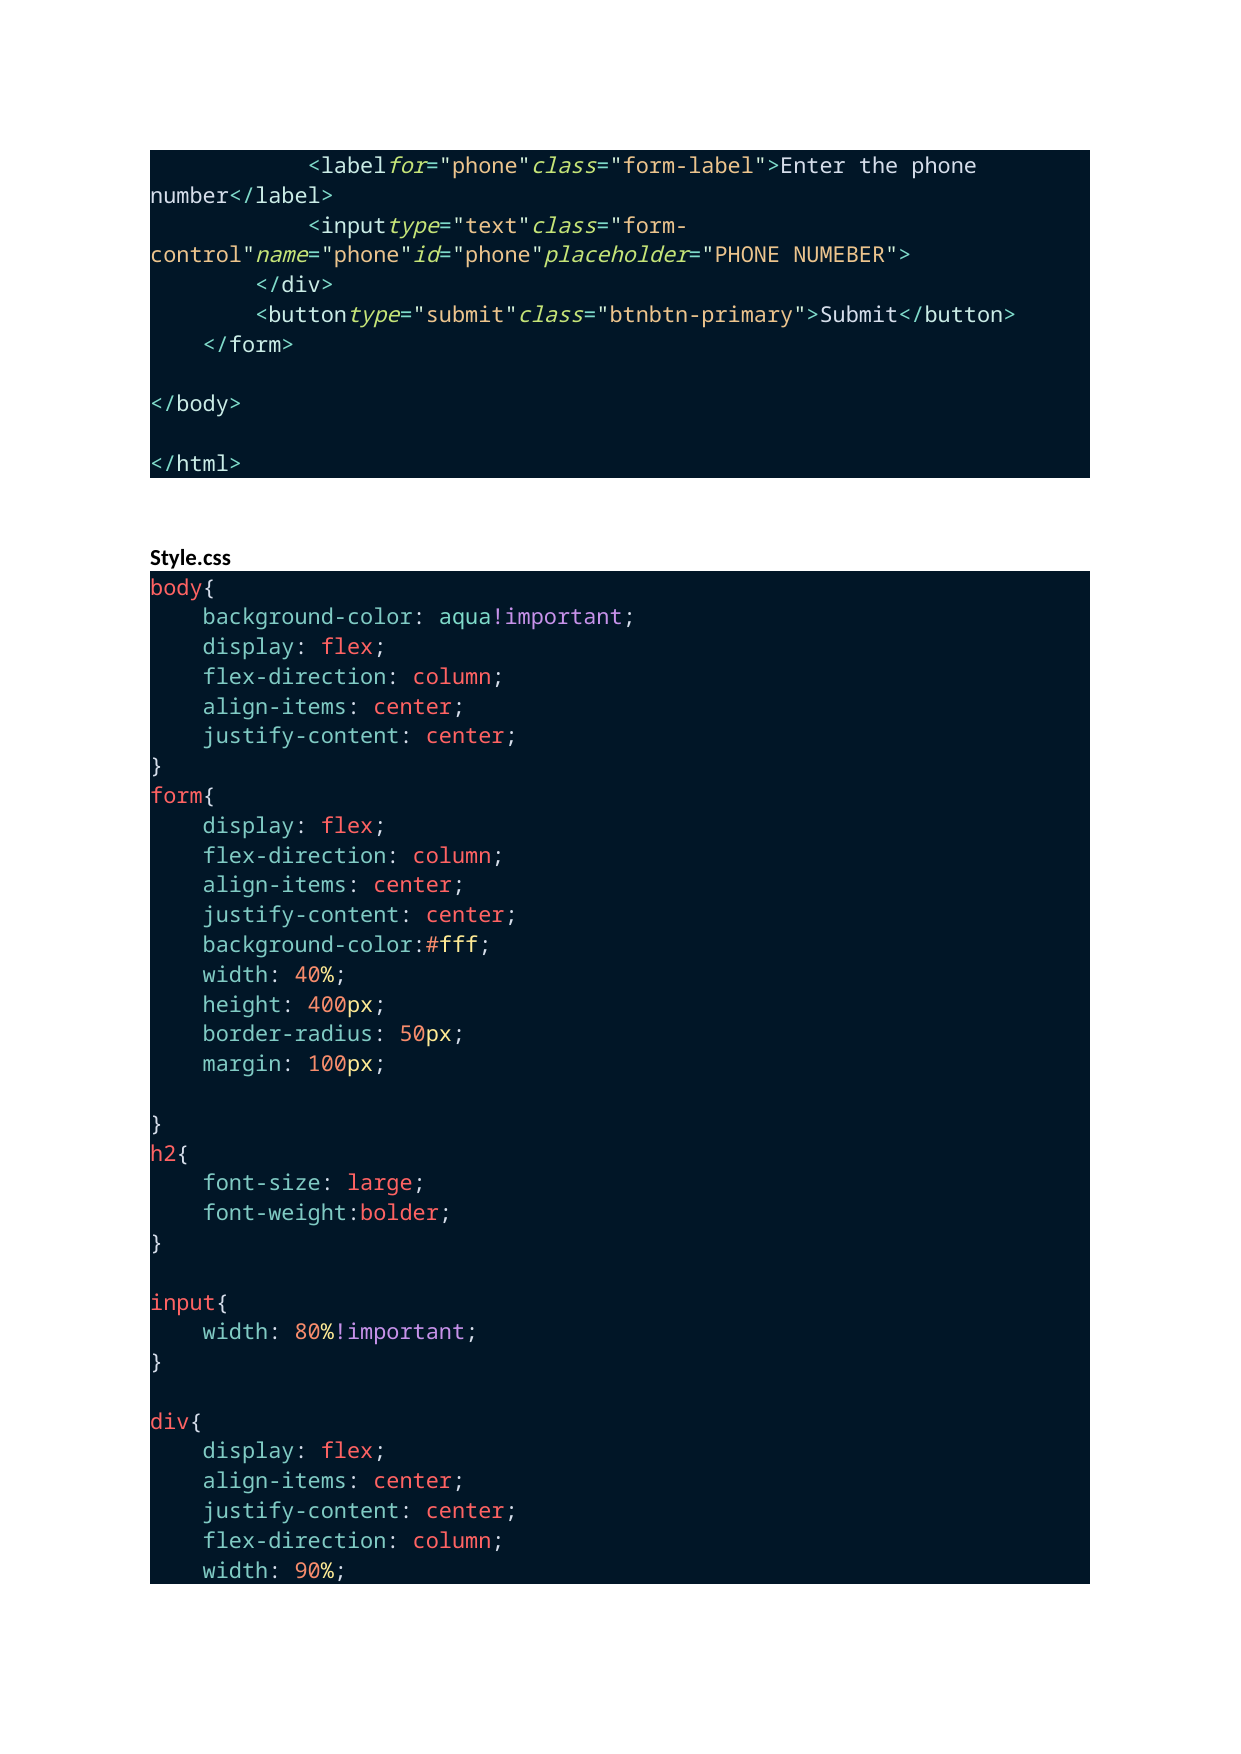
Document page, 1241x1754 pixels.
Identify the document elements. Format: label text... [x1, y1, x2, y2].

text display: flex; [150, 810, 1090, 839]
text <buttontype="submit"class="btnbtn-primary">Submit</button> [150, 299, 1090, 329]
text background-color: aqua!important; [150, 601, 1090, 631]
text font-weight:bolder; [150, 1197, 1090, 1227]
text } [150, 1227, 1090, 1257]
text </html> [150, 448, 1090, 478]
text form{ [150, 780, 1090, 810]
text align-items: center; [150, 691, 1090, 720]
text width: 80%!important; [150, 1316, 1090, 1346]
text } [150, 750, 1090, 780]
text flex-direction: column; [150, 661, 1090, 691]
text justify-content: center; [150, 720, 1090, 750]
text border-radius: 50px; [150, 1018, 1090, 1048]
text align-items: center; [150, 1465, 1090, 1495]
text } [150, 1346, 1090, 1376]
text h2{ [150, 1137, 1090, 1167]
text display: flex; [150, 1435, 1090, 1465]
text height: 400px; [150, 988, 1090, 1018]
text align-items: center; [150, 869, 1090, 899]
text body{ [150, 571, 1090, 601]
text display: flex; [150, 631, 1090, 661]
text Style.css [150, 540, 1090, 571]
text flex-direction: column; [150, 839, 1090, 869]
text <labelfor="phone"class="form-label">Enter the phone number</label> [150, 150, 1090, 209]
text width: 90%; [150, 1554, 1090, 1584]
text input{ [150, 1286, 1090, 1316]
text } [150, 1108, 1090, 1137]
text </div> [150, 269, 1090, 299]
text <inputtype="text"class="form-control"name="phone"id="phone"placeholder="PHONE NUMEBER"> [150, 209, 1090, 269]
text font-size: large; [150, 1167, 1090, 1197]
text </form> [150, 329, 1090, 358]
text justify-content: center; [150, 899, 1090, 929]
text justify-content: center; [150, 1495, 1090, 1525]
text div{ [150, 1406, 1090, 1435]
text background-color:#fff; [150, 929, 1090, 959]
text margin: 100px; [150, 1048, 1090, 1078]
text </body> [150, 388, 1090, 418]
text flex-direction: column; [150, 1525, 1090, 1554]
text width: 40%; [150, 959, 1090, 988]
